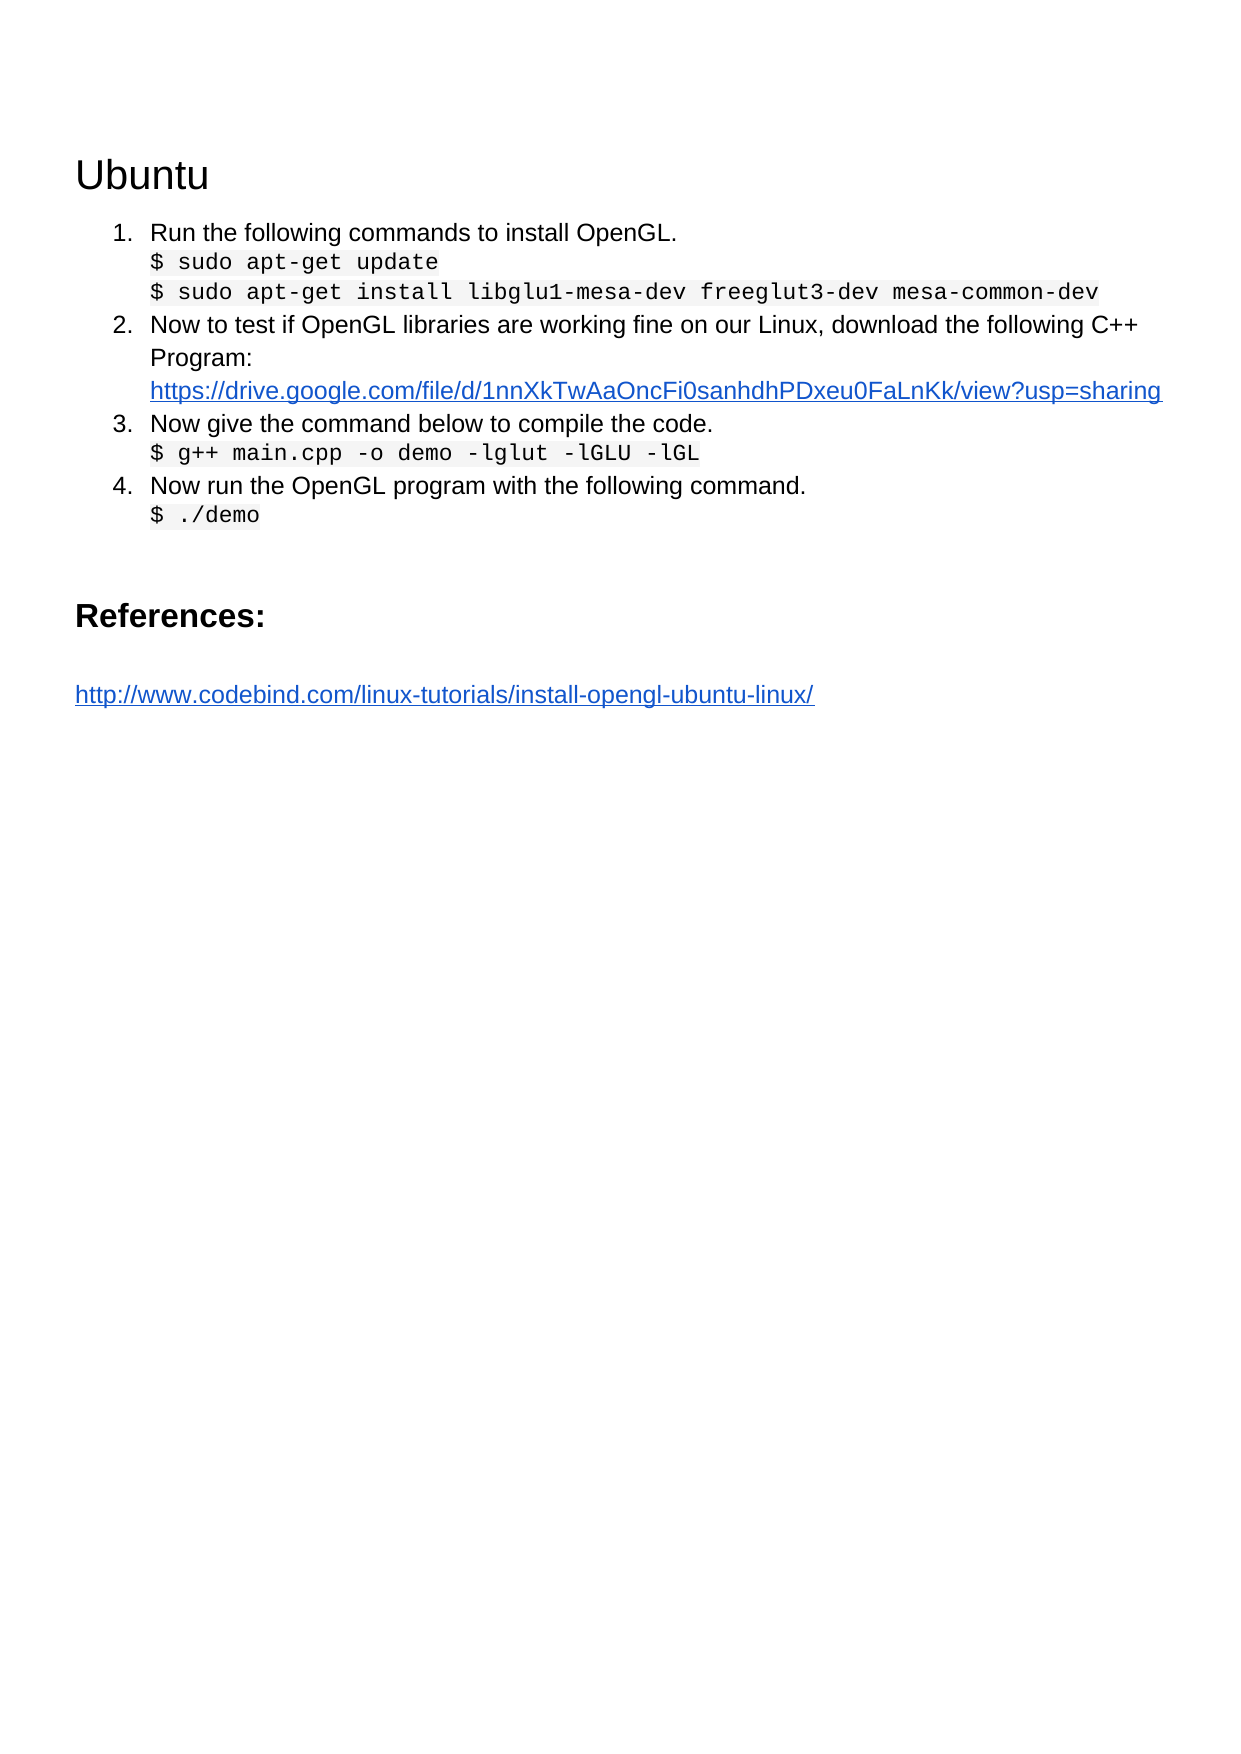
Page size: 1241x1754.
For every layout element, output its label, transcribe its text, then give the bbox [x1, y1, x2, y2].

subtitle References: [75, 596, 1165, 634]
text http://www.codebind.com/linux-tutorials/install-opengl-ubuntu-linux/ [75, 680, 1165, 709]
list Now give the command below to compile the code. $ g++ main.cpp -o demo -lglut -lGLU -lGL [112, 409, 1165, 467]
list Now to test if OpenGL libraries are working fine on our Linux, download the following C++ Program: https://drive.google.com/file/d/1nnXkTwAaOncFi0sanhdhPDxeu0FaLnKk/view?usp=sharing [112, 310, 1165, 404]
subtitle Ubuntu [75, 150, 1165, 198]
list Now run the OpenGL program with the following command. $ ./demo [112, 471, 1165, 530]
list Run the following commands to install OpenGL. $ sudo apt-get update $ sudo apt-get install libglu1-mesa-dev freeglut3-dev mesa-common-dev [112, 218, 1165, 306]
